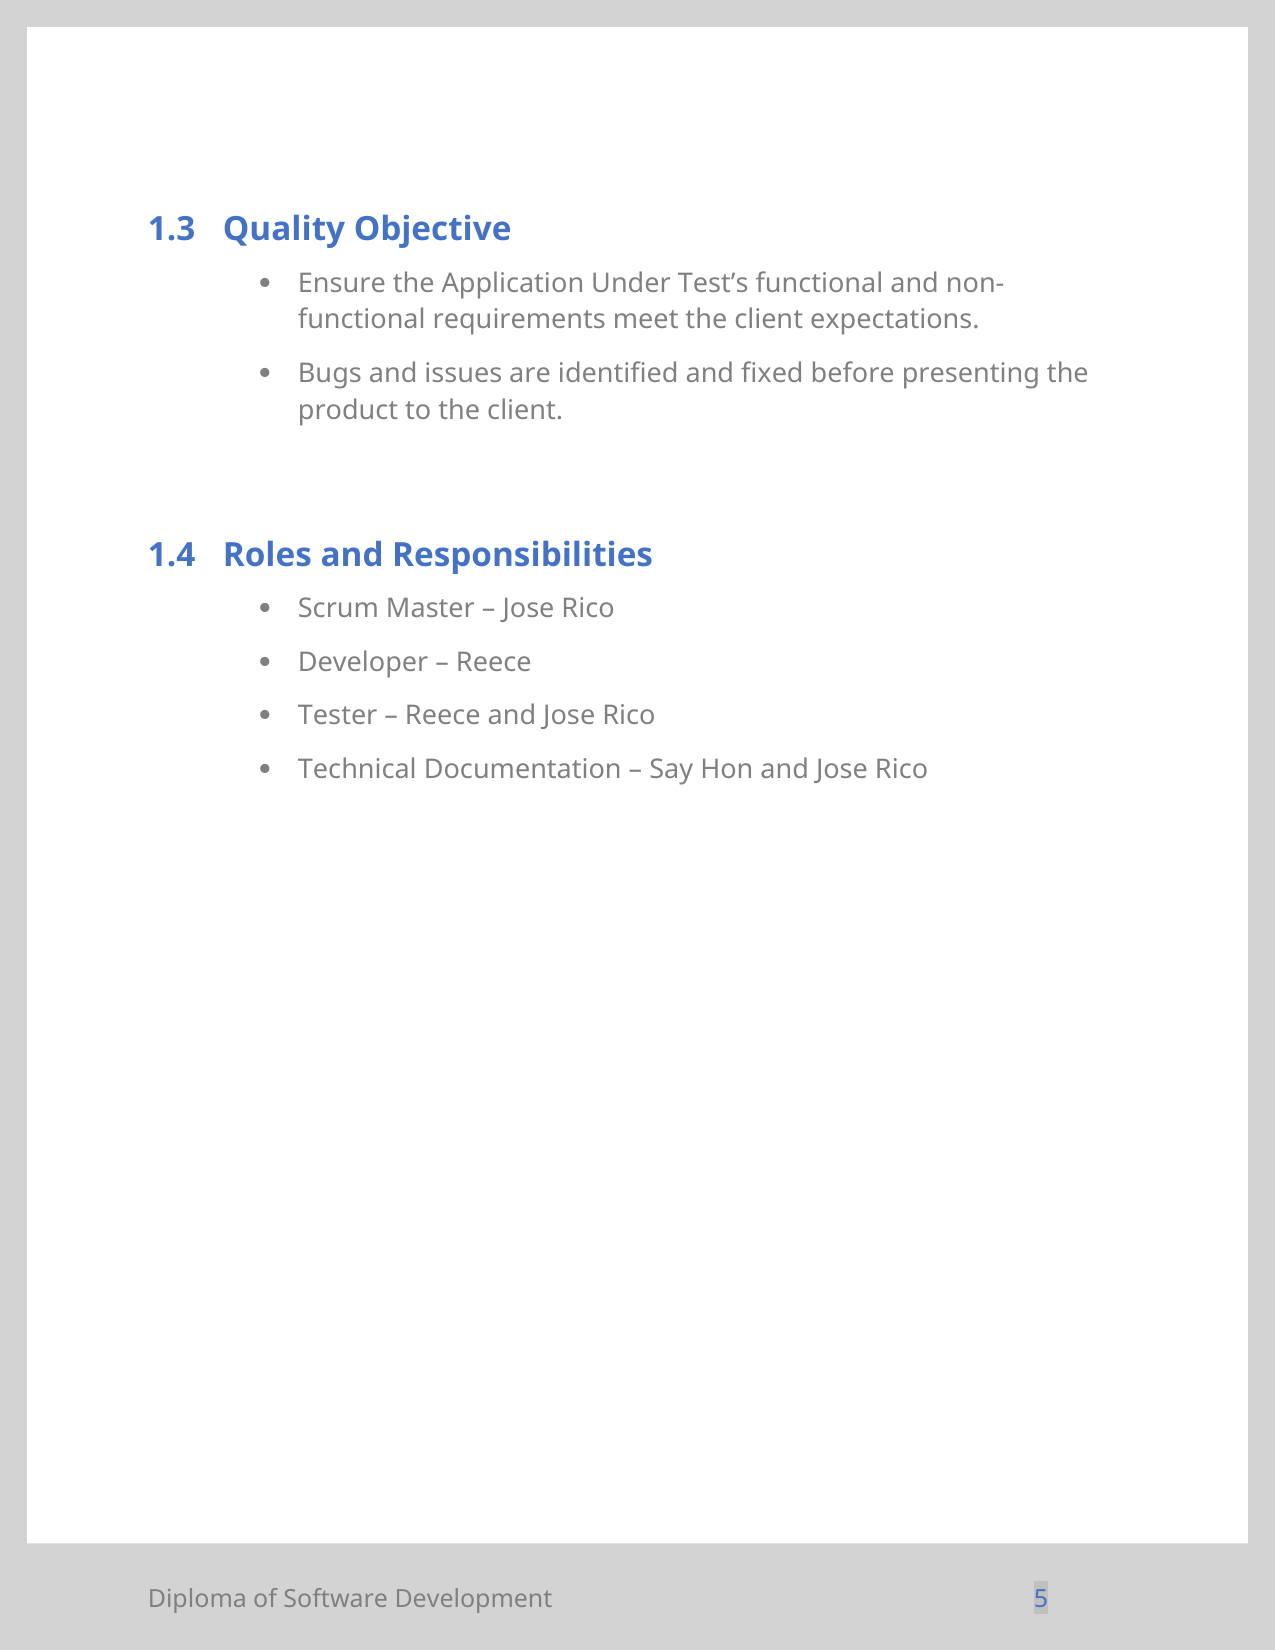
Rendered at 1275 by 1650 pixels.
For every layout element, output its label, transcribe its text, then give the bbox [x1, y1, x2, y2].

list Developer – Reece [260, 642, 1127, 679]
subtitle Roles and Responsibilities [148, 531, 1127, 576]
list Bugs and issues are identified and fixed before presenting the product to the client. [260, 353, 1127, 427]
list Scrum Master – Jose Rico [260, 589, 1127, 626]
list Tester – Reece and Jose Rico [260, 696, 1127, 733]
list Ensure the Application Under Test’s functional and non-functional requirements meet the client expectations. [260, 263, 1127, 337]
subtitle Quality Objective [148, 205, 1127, 251]
list Technical Documentation – Say Hon and Jose Rico [260, 749, 1127, 786]
